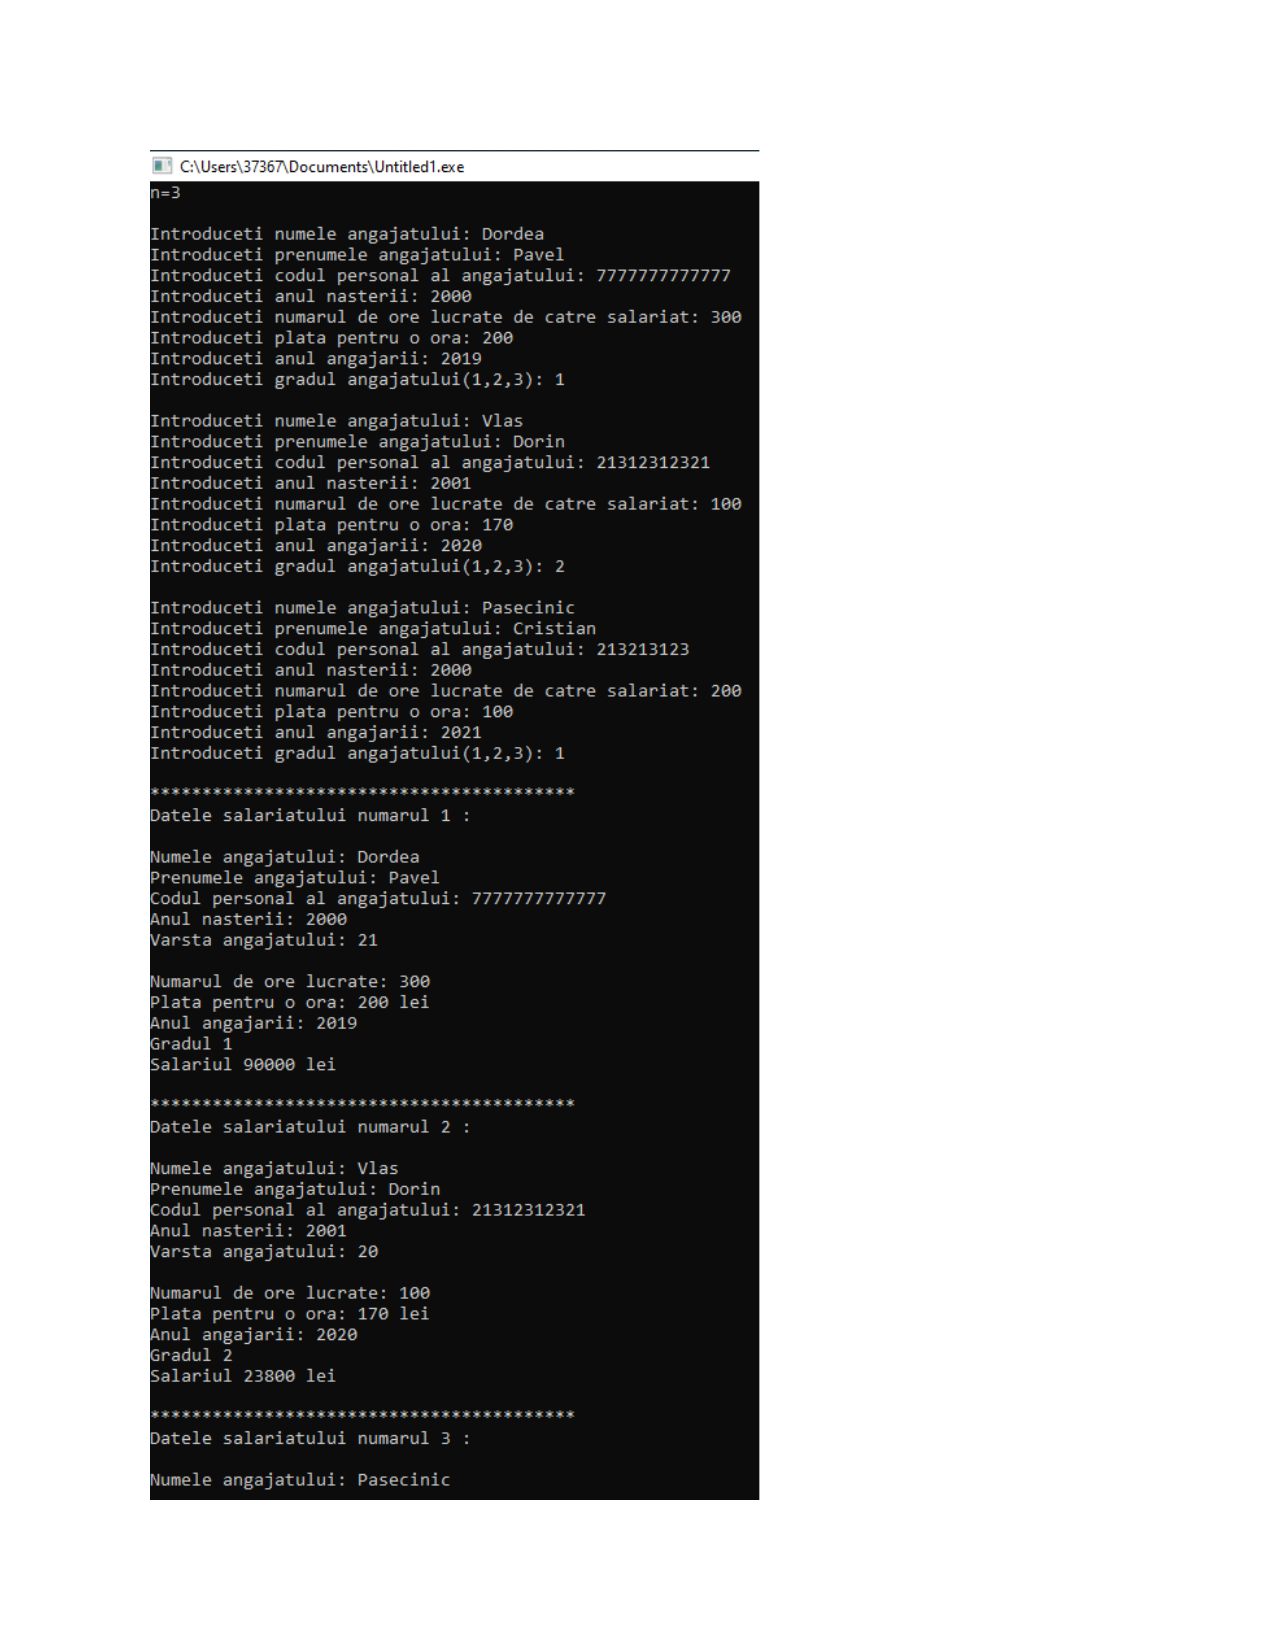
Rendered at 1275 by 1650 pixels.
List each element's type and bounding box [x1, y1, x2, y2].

picture [150, 150, 760, 1500]
